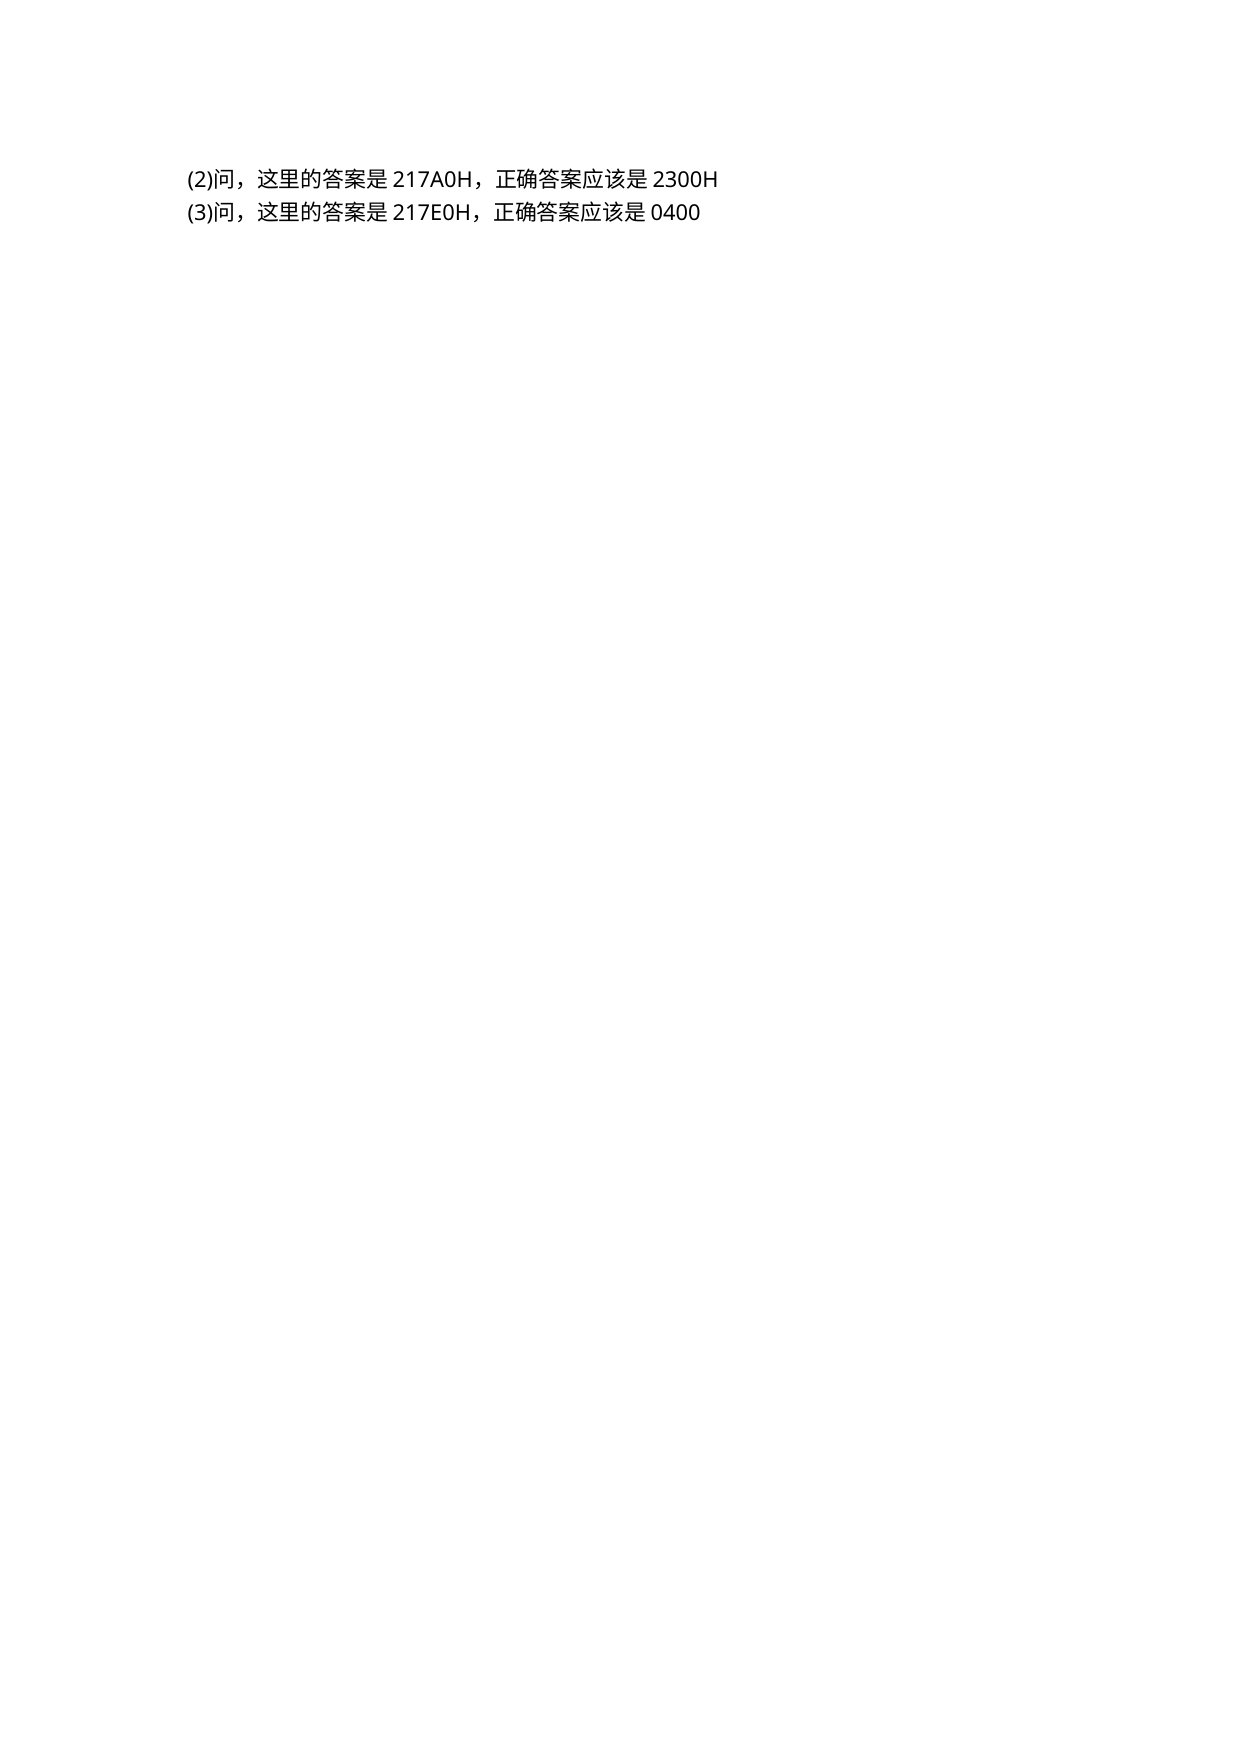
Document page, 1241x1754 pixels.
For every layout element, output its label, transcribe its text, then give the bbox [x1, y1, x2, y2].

text (2)问，这里的答案是217A0H，正确答案应该是2300H [187, 162, 1053, 194]
text (3)问，这里的答案是217E0H，正确答案应该是0400 [187, 194, 1053, 227]
